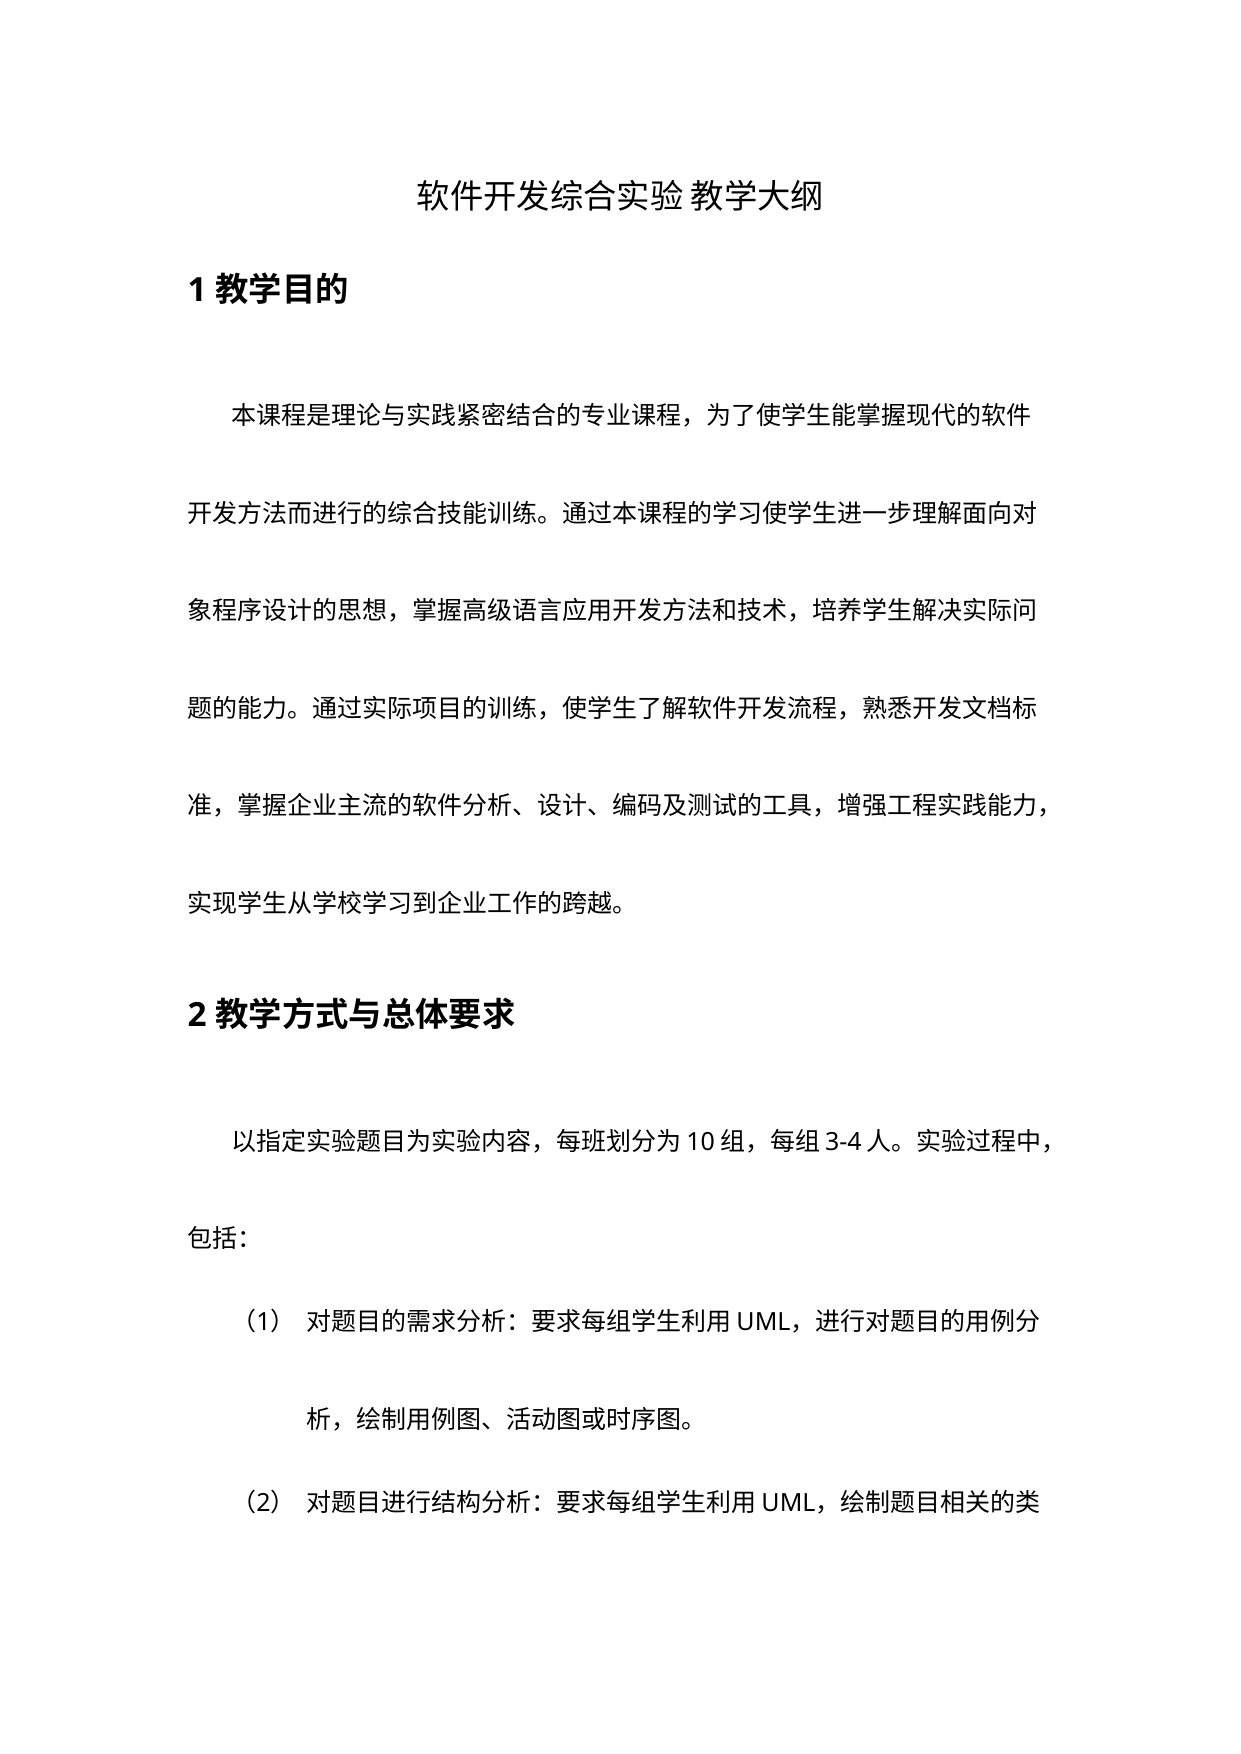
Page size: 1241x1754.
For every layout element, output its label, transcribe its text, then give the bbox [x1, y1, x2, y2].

subtitle 2 教学方式与总体要求 [187, 979, 1053, 1044]
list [231, 1468, 1053, 1533]
text 本课程是理论与实践紧密结合的专业课程，为了使学生能掌握现代的软件开发方法而进行的综合技能训练。通过本课程的学习使学生进一步理解面向对象程序设计的思想，掌握高级语言应用开发方法和技术，培养学生解决实际问题的能力。通过实际项目的训练，使学生了解软件开发流程，熟悉开发文档标准，掌握企业主流的软件分析、设计、编码及测试的工具，增强工程实践能力，实现学生从学校学习到企业工作的跨越。 [187, 381, 1053, 934]
list 对题目的需求分析：要求每组学生利用UML，进行对题目的用例分析，绘制用例图、活动图或时序图。 [231, 1287, 1053, 1450]
text 以指定实验题目为实验内容，每班划分为10组，每组3-4人。实验过程中，包括： [187, 1107, 1053, 1269]
text 软件开发综合实验 教学大纲 [187, 162, 1053, 227]
subtitle 1 教学目的 [187, 254, 1053, 319]
